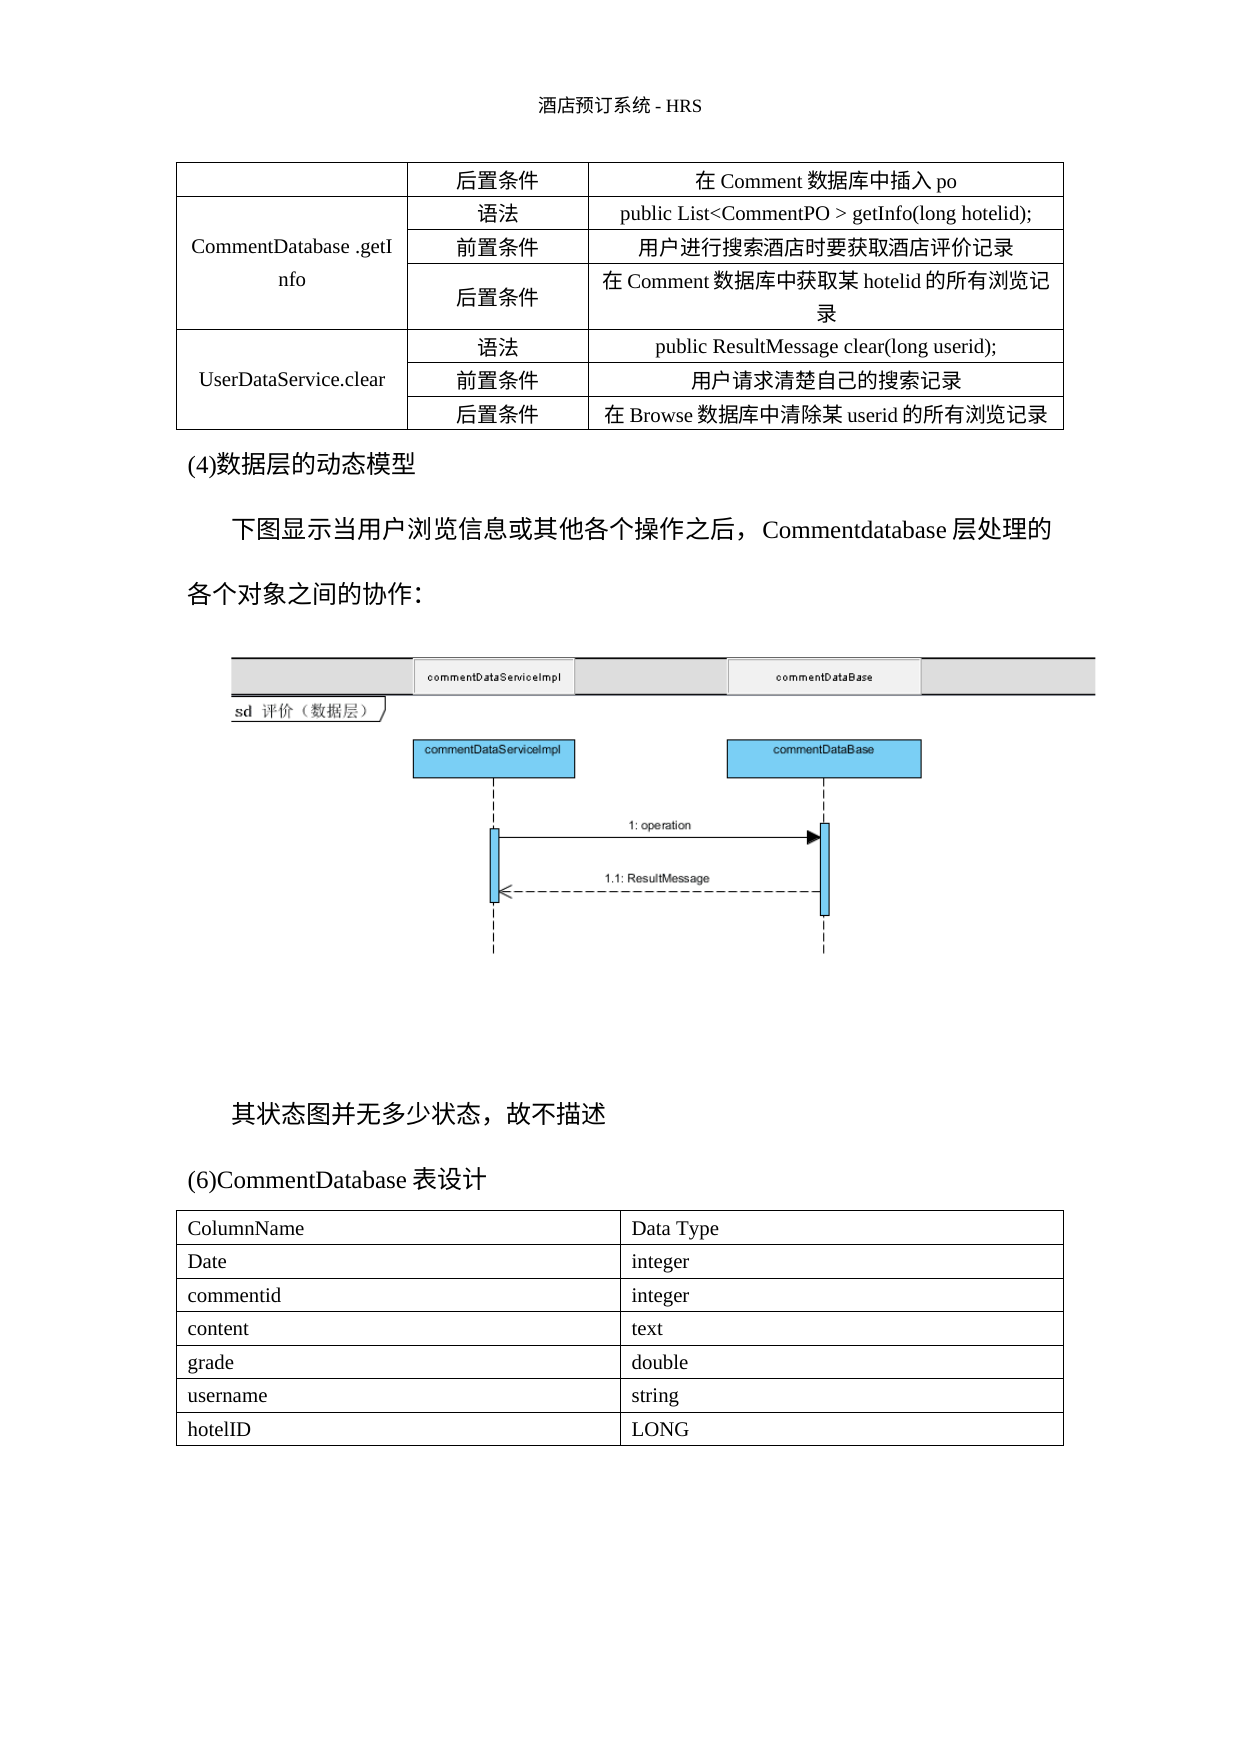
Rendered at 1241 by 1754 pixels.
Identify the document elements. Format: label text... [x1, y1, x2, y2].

table_cell CommentDatabase .getInfo [177, 197, 407, 329]
table_header Data Type [621, 1211, 1063, 1244]
table_cell 前置条件 [408, 230, 588, 263]
table_cell 前置条件 [408, 363, 588, 396]
table_cell UserDataService.clear [177, 330, 407, 429]
table_cell username [177, 1379, 620, 1412]
table_cell public List<CommentPO > getInfo(long hotelid); [589, 197, 1063, 229]
table_cell integer [621, 1245, 1063, 1277]
table_cell 在Browse数据库中清除某userid的所有浏览记录 [589, 397, 1063, 429]
table_cell Date [177, 1245, 620, 1277]
table_cell integer [621, 1279, 1063, 1311]
table_cell 后置条件 [408, 264, 588, 329]
text 下图显示当用户浏览信息或其他各个操作之后，Commentdatabase层处理的各个对象之间的协作： [187, 495, 1053, 625]
table_cell 在Comment数据库中获取某hotelid的所有浏览记录 [589, 264, 1063, 329]
table_cell 后置条件 [408, 397, 588, 429]
table_cell 用户进行搜索酒店时要获取酒店评价记录 [589, 230, 1063, 263]
table_cell 在Comment数据库中插入po [589, 163, 1063, 196]
text (4)数据层的动态模型 [187, 430, 1053, 495]
table_cell text [621, 1312, 1063, 1344]
table_cell hotelID [177, 1413, 620, 1445]
table_cell content [177, 1312, 620, 1344]
table_cell 语法 [408, 197, 588, 229]
table_header ColumnName [177, 1211, 620, 1244]
table_cell 用户请求清楚自己的搜索记录 [589, 363, 1063, 396]
table_cell grade [177, 1346, 620, 1378]
list CommentDatabase表设计 [187, 1145, 1053, 1210]
table_cell 语法 [408, 330, 588, 362]
text 其状态图并无多少状态，故不描述 [187, 1080, 1053, 1145]
table_cell LONG [621, 1413, 1063, 1445]
table_cell double [621, 1346, 1063, 1378]
table_cell commentid [177, 1279, 620, 1311]
table_cell public ResultMessage clear(long userid); [589, 330, 1063, 362]
table_cell 后置条件 [408, 163, 588, 196]
table_cell string [621, 1379, 1063, 1412]
picture [231, 657, 1096, 1070]
